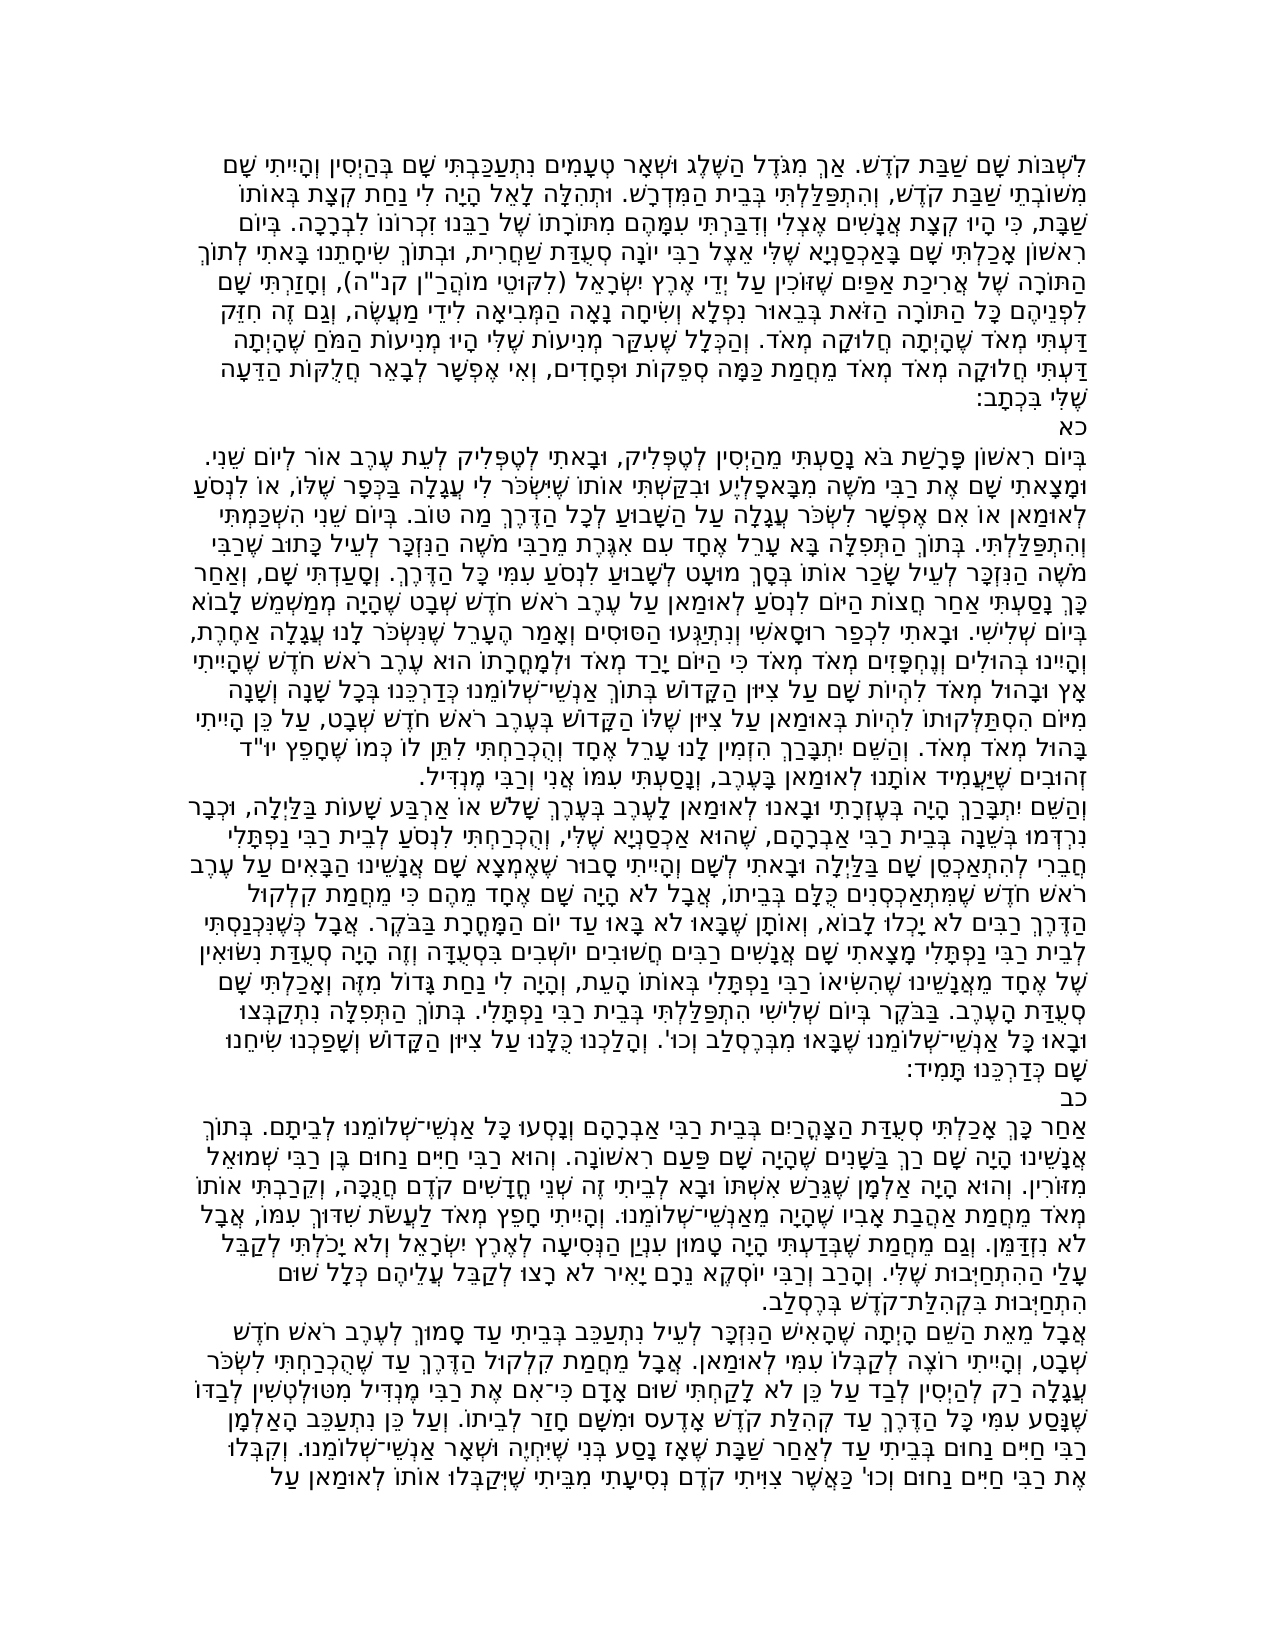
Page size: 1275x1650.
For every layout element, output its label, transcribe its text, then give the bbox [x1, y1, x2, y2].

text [187, 1317, 1087, 1492]
text וְהַשֵּׁם יִתְבָּרַךְ הָיָה בְּעֶזְרָתִי וּבָאנוּ לְאוּמַאן לָעֶרֶב בְּעֶרֶךְ שָׁלֹשׁ אוֹ אַרְבַּע שָׁעוֹת בַּלַּיְלָה, וּכְבָר נִרְדְּמוּ בְּשֵׁנָה בְּבֵית רַבִּי אַבְרָהָם, שֶׁהוּא אַכְסַנְיָא שֶׁלִּי, וְהֻכְרַחְתִּי לִנְסֹעַ לְבֵית רַבִּי נַפְתָּלִי חֲבֵרִי לְהִתְאַכְסֵן שָׁם בַּלַּיְלָה וּבָאתִי לְשָׁם וְהָיִיתִי סָבוּר שֶׁאֶמְצָא שָׁם אֲנָשֵׁינוּ הַבָּאִים עַל עֶרֶב רֹאשׁ חֹדֶשׁ שֶׁמִּתְאַכְסְנִים כֻּלָּם בְּבֵיתוֹ, אֲבָל לֹא הָיָה שָׁם אֶחָד מֵהֶם כִּי מֵחֲמַת קִלְקוּל הַדֶּרֶךְ רַבִּים לֹא יָכְלוּ לָבוֹא, וְאוֹתָן שֶׁבָּאוּ לֹא בָּאוּ עַד יוֹם הַמָּחֳרָת בַּבֹּקֶר. אֲבָל כְּשֶׁנִּכְנַסְתִּי לְבֵית רַבִּי נַפְתָּלִי מָצָאתִי שָׁם אֲנָשִׁים רַבִּים חֲשׁוּבִים יוֹשְׁבִים בִּסְעֻדָּה וְזֶה הָיָה סְעֻדַּת נִשּׂוּאִין שֶׁל אֶחָד מֵאֲנָשֵׁינוּ שֶׁהִשִּׂיאוֹ רַבִּי נַפְתָּלִי בְּאוֹתוֹ הָעֵת, וְהָיָה לִי נַחַת גָּדוֹל מִזֶּה וְאָכַלְתִּי שָׁם סְעֻדַּת הָעֶרֶב. בַּבֹּקֶר בְּיוֹם שְׁלִישִׁי הִתְפַּלַּלְתִּי בְּבֵית רַבִּי נַפְתָּלִי. בְּתוֹךְ הַתְּפִלָּה נִתְקַבְּצוּ וּבָאוּ כָּל אַנְשֵׁי־שְׁלוֹמֵנוּ שֶׁבָּאוּ מִבְּרֶסְלַב וְכוּ'. וְהָלַכְנוּ כֻּלָּנוּ עַל צִיּוּן הַקָּדוֹשׁ וְשָׁפַכְנוּ שִׂיחֵנוּ שָׁם כְּדַרְכֵּנוּ תָּמִיד: [187, 792, 1087, 1083]
text כב [187, 1083, 1087, 1112]
text אַחַר כָּךְ אָכַלְתִּי סְעֻדַּת הַצָּהֳרַיִם בְּבֵית רַבִּי אַבְרָהָם וְנָסְעוּ כָּל אַנְשֵׁי־שְׁלוֹמֵנוּ לְבֵיתָם. בְּתוֹךְ אֲנָשֵׁינוּ הָיָה שָׁם רַךְ בַּשָּׁנִים שֶׁהָיָה שָׁם פַּעַם רִאשׁוֹנָה. וְהוּא רַבִּי חַיִּים נַחוּם בֶּן רַבִּי שְׁמוּאֵל מִזּוֹרִין. וְהוּא הָיָה אַלְמָן שֶׁגֵּרַשׁ אִשְׁתּוֹ וּבָא לְבֵיתִי זֶה שְׁנֵי חֳדָשִׁים קֹדֶם חֲנֻכָּה, וְקֵרַבְתִּי אוֹתוֹ מְאֹד מֵחֲמַת אַהֲבַת אָבִיו שֶׁהָיָה מֵאַנְשֵׁי־שְׁלוֹמֵנוּ. וְהָיִיתִי חָפֵץ מְאֹד לַעֲשֹׂת שִׁדּוּךְ עִמּוֹ, אֲבָל לֹא נִזְדַּמֵּן. וְגַם מֵחֲמַת שֶׁבְּדַעְתִּי הָיָה טָמוּן עִנְיַן הַנְּסִיעָה לְאֶרֶץ יִשְׂרָאֵל וְלֹא יָכֹלְתִּי לְקַבֵּל עָלַי הַהִתְחַיְּבוּת שֶׁלִּי. וְהָרַב וְרַבִּי יוֹסְקֶא נֵרָם יָאִיר לֹא רָצוּ לְקַבֵּל עֲלֵיהֶם כְּלָל שׁוּם הִתְחַיְּבוּת בִּקְהִלַּת־קֹדֶשׁ בְּרֶסְלַב. [187, 1112, 1087, 1317]
text כא [187, 412, 1087, 442]
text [187, 150, 1087, 412]
text בְּיוֹם רִאשׁוֹן פָּרָשַׁת בֹּא נָסַעְתִּי מֵהַיְסִין לְטֶפְּלִיק, וּבָאתִי לְטֶפְּלִיק לְעֵת עֶרֶב אוֹר לְיוֹם שֵׁנִי. וּמָצָאתִי שָׁם אֶת רַבִּי מֹשֶׁה מִבָּאפָלְיֶע וּבִקַּשְׁתִּי אוֹתוֹ שֶׁיִּשְׂכֹּר לִי עֲגָלָה בַּכְּפָר שֶׁלּוֹ, אוֹ לִנְסֹעַ לְאוּמַאן אוֹ אִם אֶפְשָׁר לִשְׂכֹּר עֲגָלָה עַל הַשָּׁבוּעַ לְכָל הַדֶּרֶךְ מַה טּוֹב. בְּיוֹם שֵׁנִי הִשְׁכַּמְתִּי וְהִתְפַּלַּלְתִּי. בְּתוֹךְ הַתְּפִלָּה בָּא עָרֵל אֶחָד עִם אִגֶּרֶת מֵרַבִּי מֹשֶׁה הַנִּזְכָּר לְעֵיל כָּתוּב שֶׁרַבִּי מֹשֶׁה הַנִּזְכָּר לְעֵיל שָׂכַר אוֹתוֹ בְּסָךְ מוּעָט לְשָׁבוּעַ לִנְסֹעַ עִמִּי כָּל הַדֶּרֶךְ. וְסָעַדְתִּי שָׁם, וְאַחַר כָּךְ נָסַעְתִּי אַחַר חֲצוֹת הַיּוֹם לִנְסֹעַ לְאוּמַאן עַל עֶרֶב רֹאשׁ חֹדֶשׁ שְׁבָט שֶׁהָיָה מְמַשְׁמֵשׁ לָבוֹא בְּיוֹם שְׁלִישִׁי. וּבָאתִי לִכְפַר רוּסָאשִׁי וְנִתְיַגְּעוּ הַסּוּסִים וְאָמַר הֶעָרֵל שֶׁנִּשְׂכֹּר לָנוּ עֲגָלָה אַחֶרֶת, וְהָיִינוּ בְּהוּלִים וְנֶחְפָּזִים מְאֹד מְאֹד כִּי הַיּוֹם יָרַד מְאֹד וּלְמָחֳרָתוֹ הוּא עֶרֶב רֹאשׁ חֹדֶשׁ שֶׁהָיִיתִי אָץ וּבָהוּל מְאֹד לִהְיוֹת שָׁם עַל צִיּוּן הַקָּדוֹשׁ בְּתוֹךְ אַנְשֵׁי־שְׁלוֹמֵנוּ כְּדַרְכֵּנוּ בְּכָל שָׁנָה וְשָׁנָה מִיּוֹם הִסְתַּלְּקוּתוֹ לִהְיוֹת בְּאוּמַאן עַל צִיּוּן שֶׁלּוֹ הַקָּדוֹשׁ בְּעֶרֶב רֹאשׁ חֹדֶשׁ שְׁבָט, עַל כֵּן הָיִיתִי בָּהוּל מְאֹד מְאֹד. וְהַשֵּׁם יִתְבָּרַךְ הִזְמִין לָנוּ עָרֵל אֶחָד וְהֻכְרַחְתִּי לִתֵּן לוֹ כְּמוֹ שֶׁחָפֵץ יוּ"ד זְהוּבִים שֶׁיַּעֲמִיד אוֹתָנוּ לְאוּמַאן בָּעֶרֶב, וְנָסַעְתִּי עִמּוֹ אֲנִי וְרַבִּי מֶנְדִּיל. [187, 442, 1087, 792]
